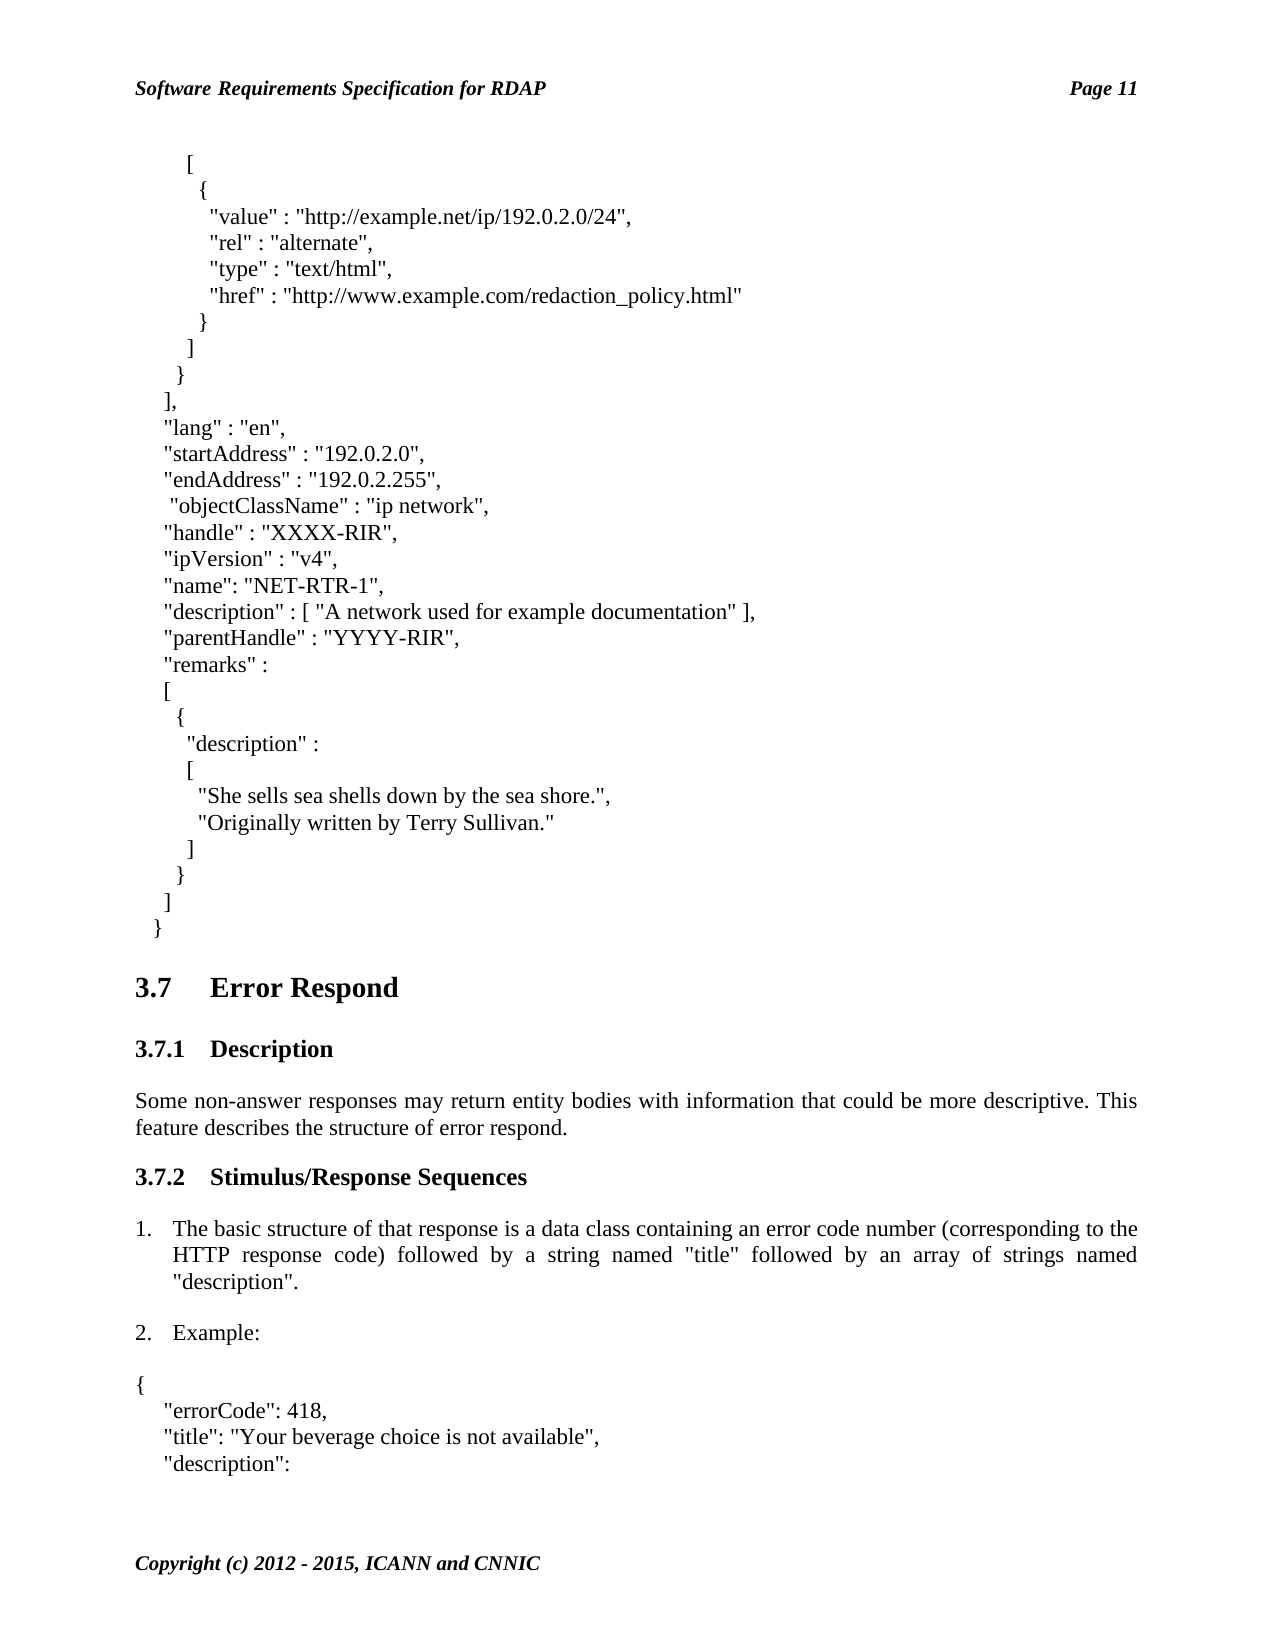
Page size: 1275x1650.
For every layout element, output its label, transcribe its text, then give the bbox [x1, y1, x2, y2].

text } [135, 862, 1140, 888]
subtitle Description [135, 1037, 1140, 1062]
text "startAddress" : "192.0.2.0", [135, 440, 1140, 466]
subtitle Error Respond [135, 970, 1140, 1003]
text "name": "NET-RTR-1", [135, 572, 1140, 598]
text "ipVersion" : "v4", [135, 545, 1140, 572]
text { [135, 703, 1140, 730]
text { [135, 176, 1140, 203]
list The basic structure of that response is a data class containing an error code number (corresponding to the HTTP response code) followed by a string named "title" followed by an array of strings named "description". [135, 1215, 1140, 1294]
text "errorCode": 418, [135, 1397, 1140, 1423]
text [ [135, 677, 1140, 703]
text ] [135, 888, 1140, 914]
text "title": "Your beverage choice is not available", [135, 1423, 1140, 1450]
text "remarks" : [135, 651, 1140, 677]
text "rel" : "alternate", [135, 229, 1140, 255]
text "description" : [135, 730, 1140, 756]
text } [135, 308, 1140, 334]
text "endAddress" : "192.0.2.255", [135, 466, 1140, 493]
text ] [135, 334, 1140, 361]
text "value" : "http://example.net/ip/192.0.2.0/24", [135, 203, 1140, 229]
text ] [135, 835, 1140, 862]
text "She sells sea shells down by the sea shore.", [135, 782, 1140, 809]
text "handle" : "XXXX-RIR", [135, 519, 1140, 545]
text Some non-answer responses may return entity bodies with information that could be more descriptive. This feature describes the structure of error respond. [135, 1087, 1140, 1140]
list Example: [135, 1319, 1140, 1346]
text "href" : "http://www.example.com/redaction_policy.html" [135, 282, 1140, 308]
text "description" : [ "A network used for example documentation" ], [135, 598, 1140, 624]
text "description": [135, 1450, 1140, 1476]
text "lang" : "en", [135, 413, 1140, 440]
text [ [135, 756, 1140, 782]
text "type" : "text/html", [135, 255, 1140, 282]
text ], [135, 387, 1140, 413]
text { [135, 1371, 1140, 1397]
text "parentHandle" : "YYYY-RIR", [135, 624, 1140, 651]
text [ [135, 150, 1140, 176]
text "objectClassName" : "ip network", [135, 493, 1140, 519]
text } [135, 914, 1140, 941]
text "Originally written by Terry Sullivan." [135, 809, 1140, 835]
text } [135, 361, 1140, 387]
subtitle Stimulus/Response Sequences [135, 1165, 1140, 1190]
